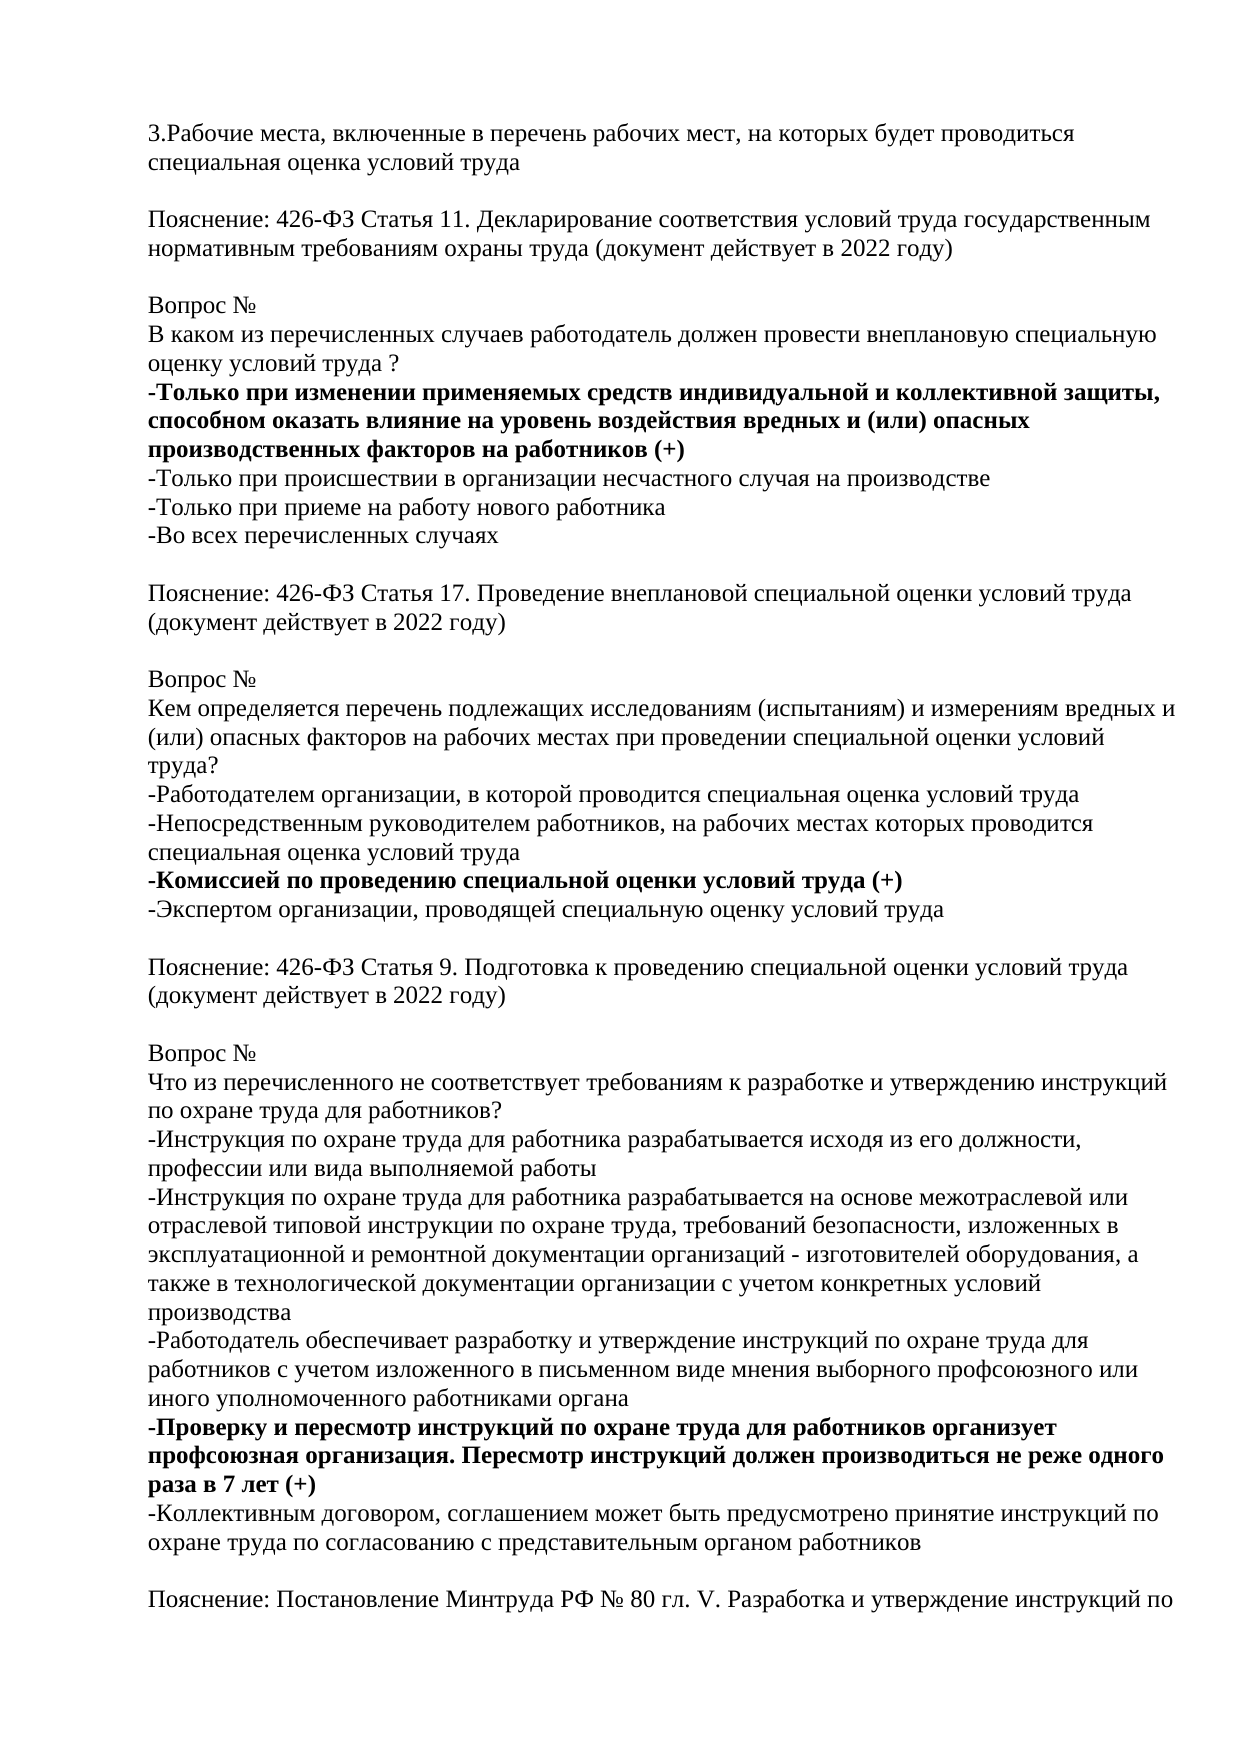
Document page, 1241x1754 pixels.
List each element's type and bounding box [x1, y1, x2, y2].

text [148, 118, 1181, 1613]
